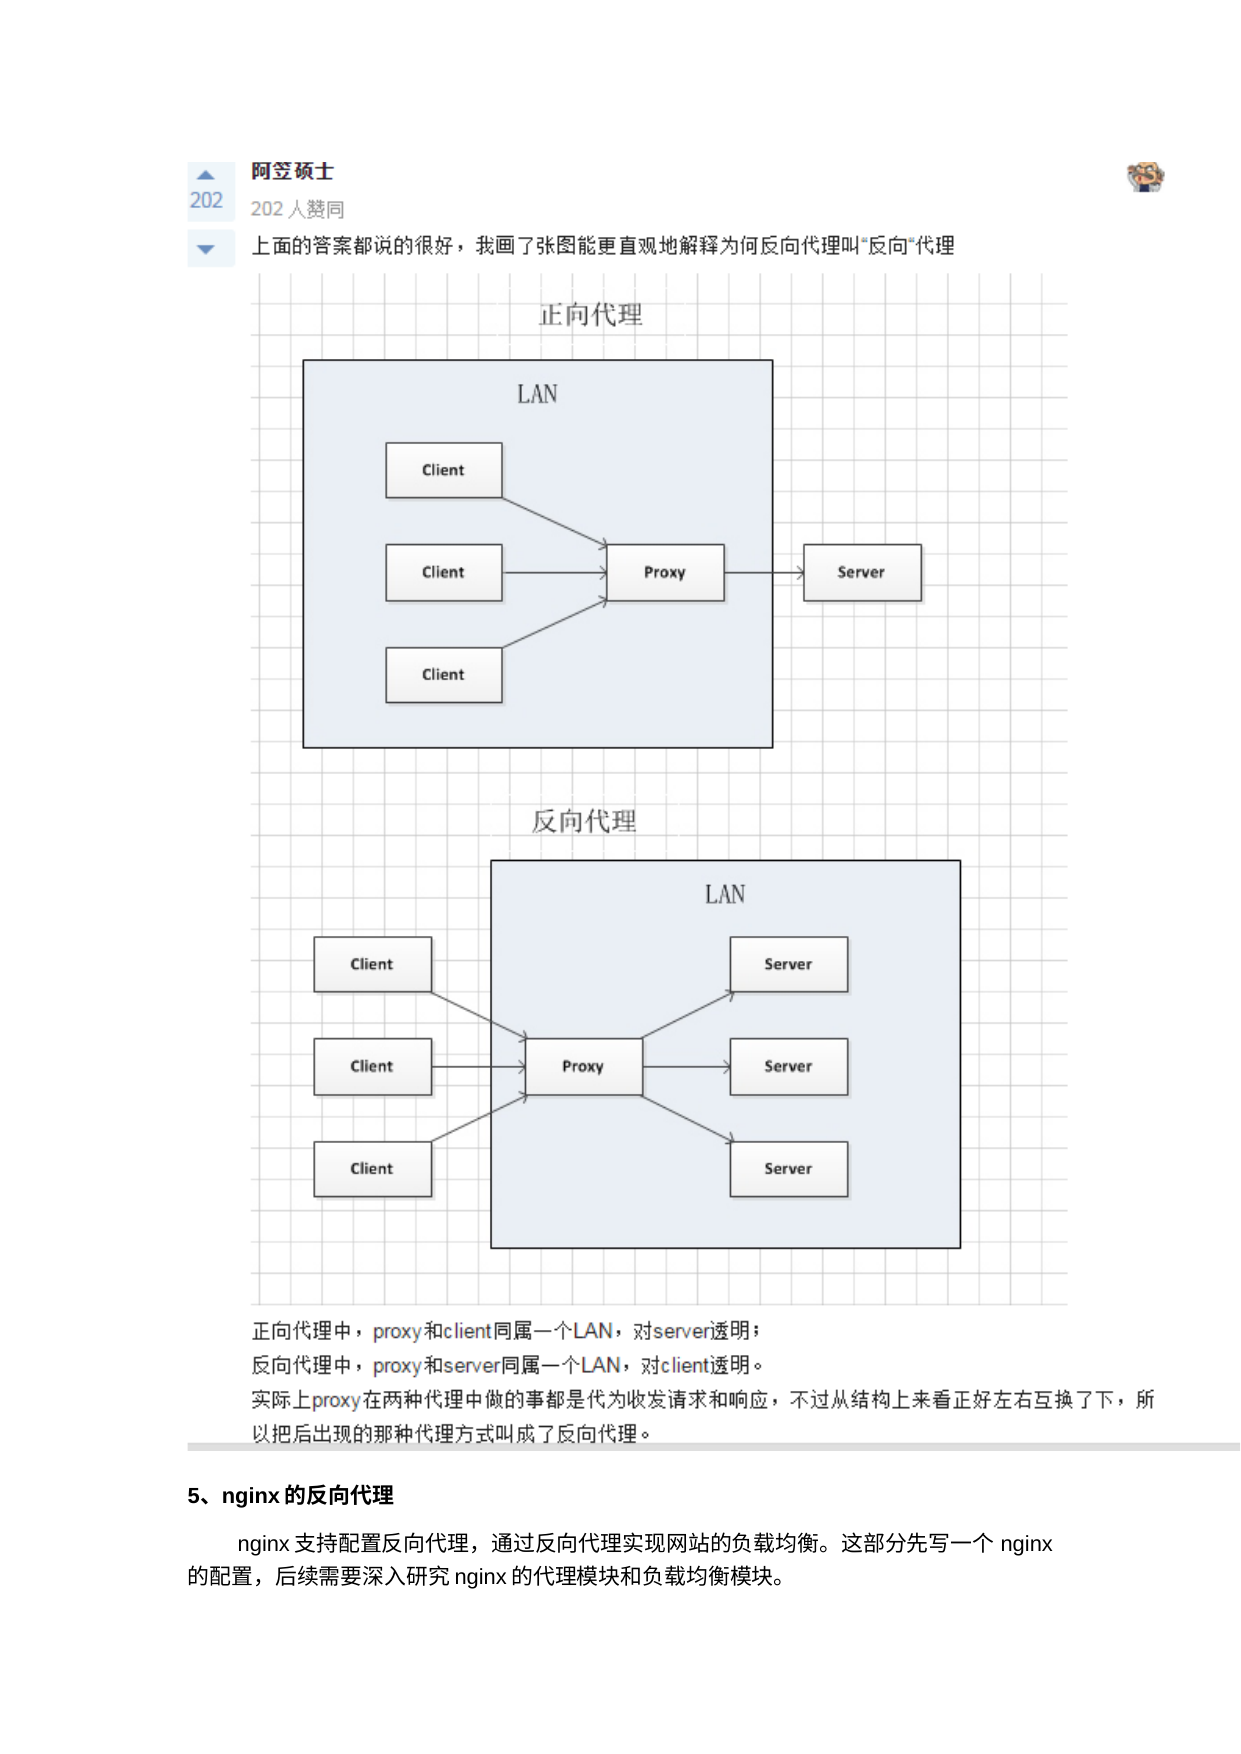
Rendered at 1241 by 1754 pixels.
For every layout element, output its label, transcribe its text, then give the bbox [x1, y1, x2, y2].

text 5、nginx的反向代理 [187, 1478, 1053, 1510]
picture [187, 162, 1241, 1451]
text nginx支持配置反向代理，通过反向代理实现网站的负载均衡。这部分先写一个nginx的配置，后续需要深入研究nginx的代理模块和负载均衡模块。 [187, 1526, 1053, 1591]
